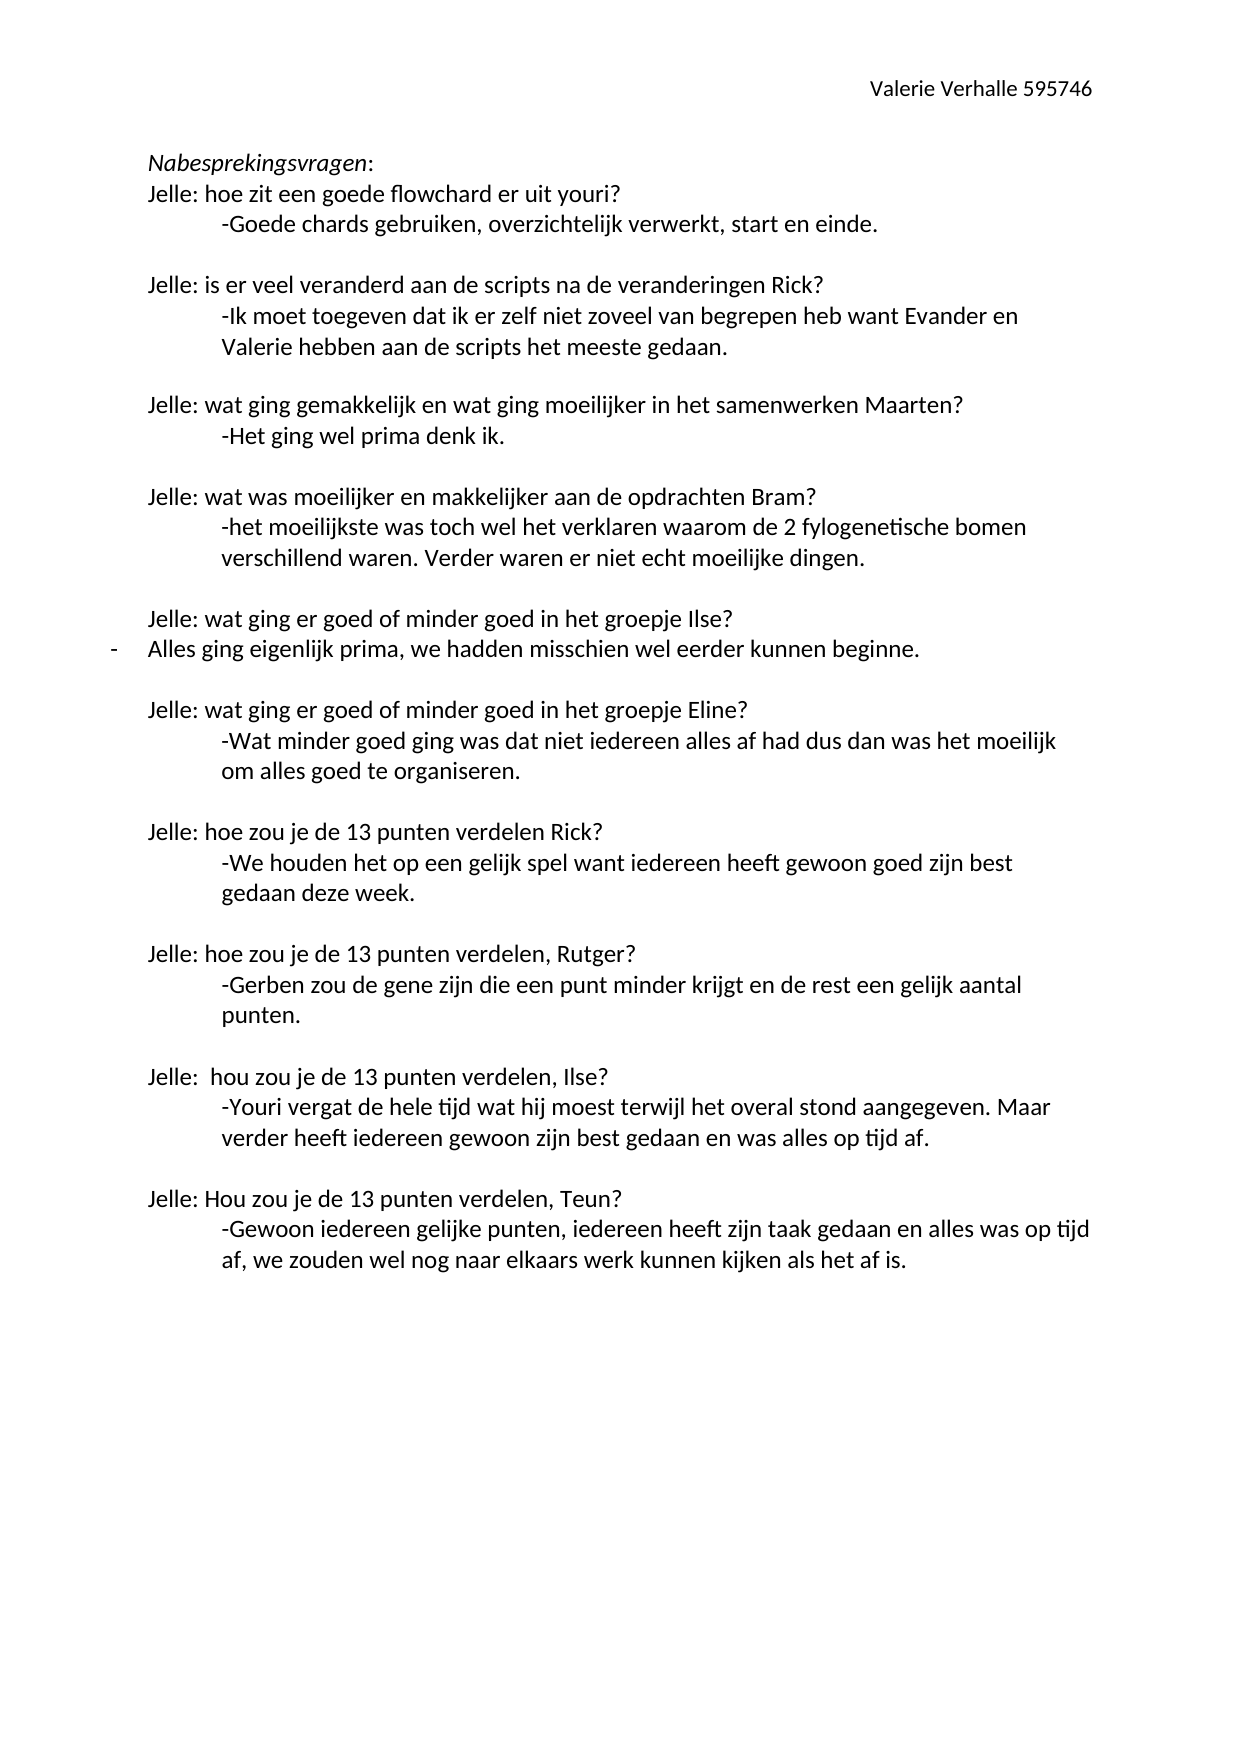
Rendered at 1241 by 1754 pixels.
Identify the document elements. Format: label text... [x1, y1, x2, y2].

text -Gerben zou de gene zijn die een punt minder krijgt en de rest een gelijk aantal punten. [221, 969, 1093, 1030]
text -We houden het op een gelijk spel want iedereen heeft gewoon goed zijn best gedaan deze week. [221, 847, 1093, 908]
text Nabesprekingsvragen: [148, 148, 1093, 178]
text Jelle: wat was moeilijker en makkelijker aan de opdrachten Bram? [148, 481, 1093, 511]
text -Gewoon iedereen gelijke punten, iedereen heeft zijn taak gedaan en alles was op tijd af, we zouden wel nog naar elkaars werk kunnen kijken als het af is. [221, 1213, 1093, 1274]
list Alles ging eigenlijk prima, we hadden misschien wel eerder kunnen beginne. [110, 633, 1093, 664]
text -het moeilijkste was toch wel het verklaren waarom de 2 fylogenetische bomen verschillend waren. Verder waren er niet echt moeilijke dingen. [221, 511, 1093, 572]
text Jelle: wat ging er goed of minder goed in het groepje Ilse? [148, 603, 1093, 633]
text Jelle: hoe zou je de 13 punten verdelen, Rutger? [148, 939, 1093, 969]
text Jelle: hoe zit een goede flowchard er uit youri? [148, 178, 1093, 209]
text Jelle: Hou zou je de 13 punten verdelen, Teun? [148, 1183, 1093, 1213]
text Jelle: wat ging gemakkelijk en wat ging moeilijker in het samenwerken Maarten? [148, 389, 1093, 420]
text -Youri vergat de hele tijd wat hij moest terwijl het overal stond aangegeven. Maar verder heeft iedereen gewoon zijn best gedaan en was alles op tijd af. [221, 1091, 1093, 1152]
text Jelle: hou zou je de 13 punten verdelen, Ilse? [148, 1061, 1093, 1091]
text -Wat minder goed ging was dat niet iedereen alles af had dus dan was het moeilijk om alles goed te organiseren. [221, 725, 1093, 786]
text -Goede chards gebruiken, overzichtelijk verwerkt, start en einde. [148, 209, 1093, 239]
text Jelle: wat ging er goed of minder goed in het groepje Eline? [148, 694, 1093, 725]
text Jelle: is er veel veranderd aan de scripts na de veranderingen Rick? [148, 270, 1093, 300]
text -Het ging wel prima denk ik. [148, 420, 1093, 450]
text Jelle: hoe zou je de 13 punten verdelen Rick? [148, 817, 1093, 847]
text -Ik moet toegeven dat ik er zelf niet zoveel van begrepen heb want Evander en Valerie hebben aan de scripts het meeste gedaan. [221, 300, 1093, 361]
